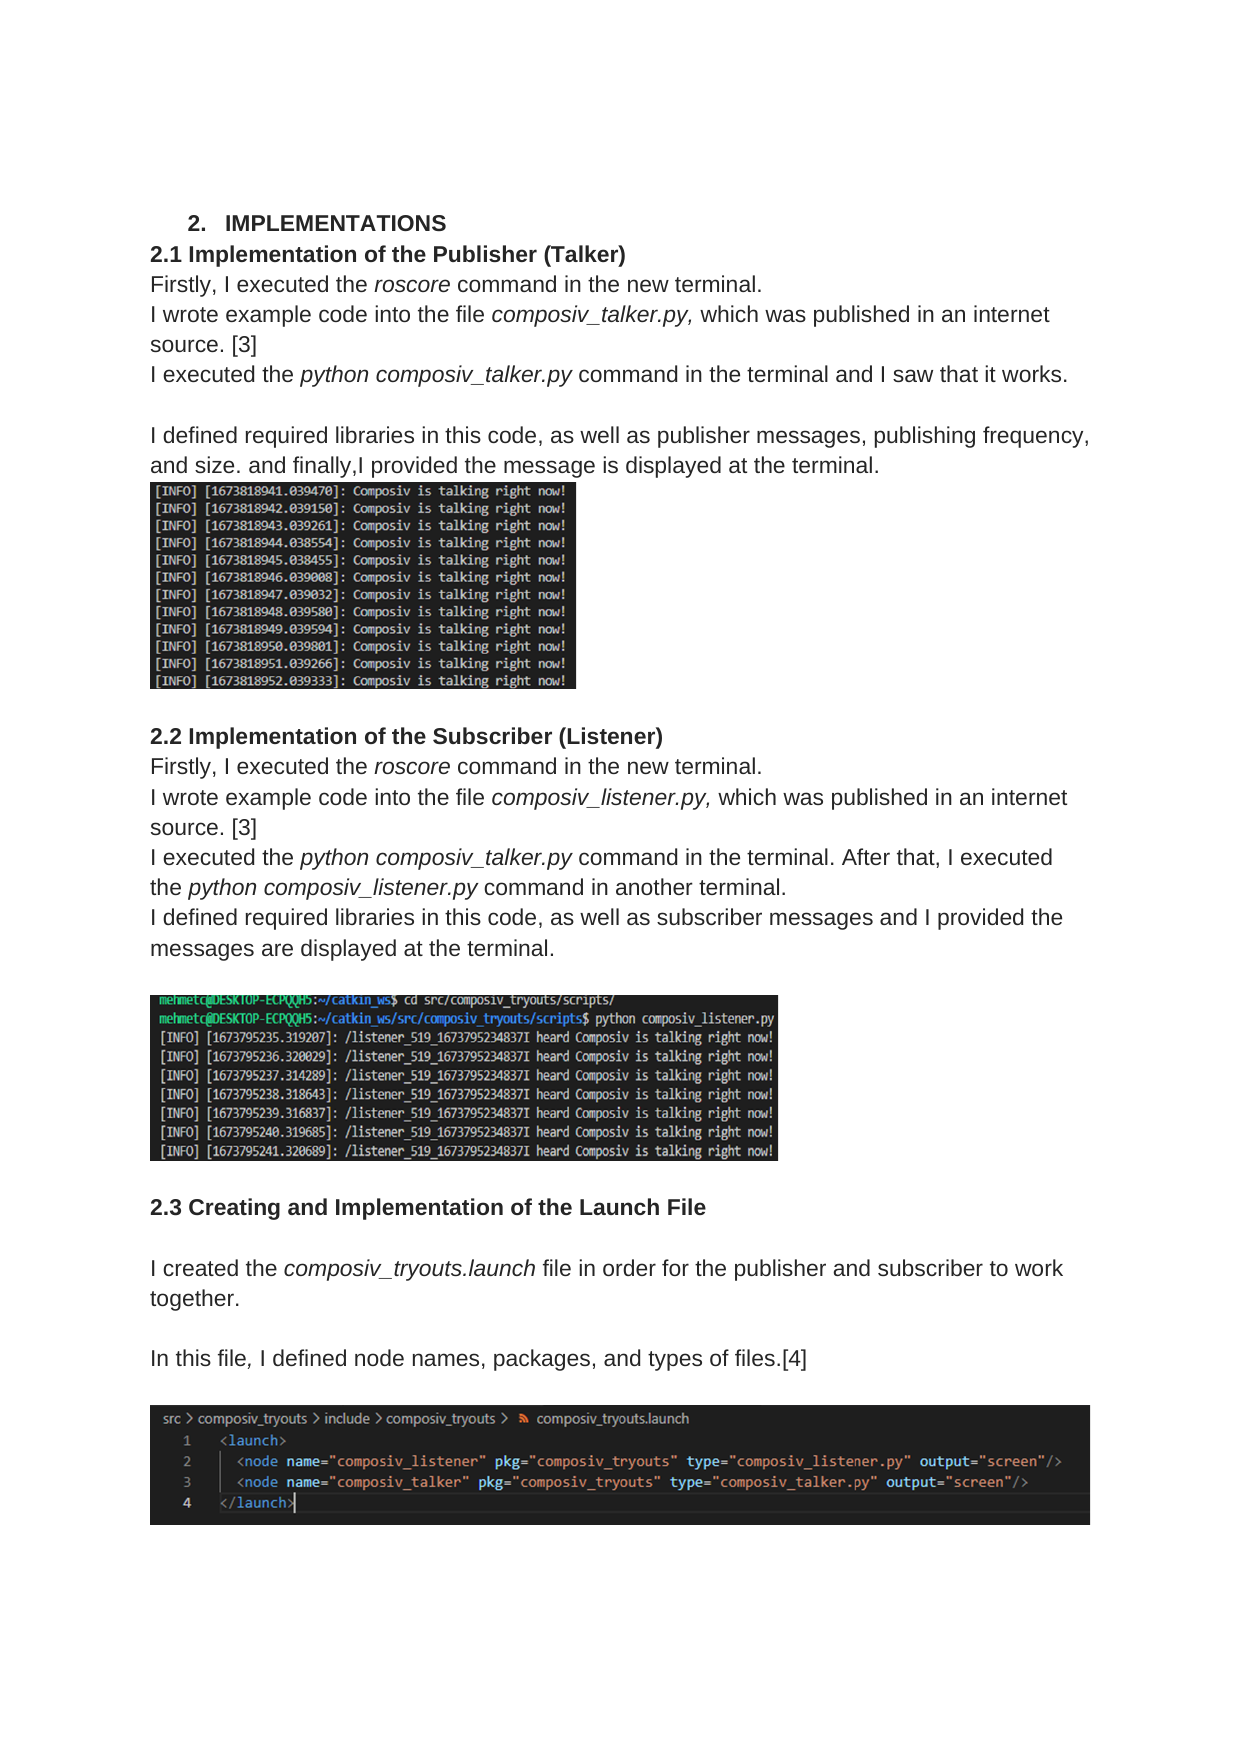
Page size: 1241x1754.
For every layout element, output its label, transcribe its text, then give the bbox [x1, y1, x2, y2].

text I executed the python composiv_talker.py command in the terminal. After that, I executed the python composiv_listener.py command in another terminal. [150, 844, 1090, 901]
text I defined required libraries in this code, as well as publisher messages, publishing frequency, and size. and finally,I provided the message is displayed at the terminal. [150, 422, 1090, 478]
text I defined required libraries in this code, as well as subscriber messages and I provided the messages are displayed at the terminal. [150, 904, 1090, 961]
text I wrote example code into the file composiv_listener.py, which was published in an internet source. [3] [150, 783, 1090, 840]
picture [150, 1405, 1091, 1525]
text 2.2 Implementation of the Subscriber (Listener) [150, 723, 1090, 749]
text 2.3 Creating and Implementation of the Launch File [150, 1194, 1090, 1221]
text Firstly, I executed the roscore command in the new terminal. [150, 753, 1090, 780]
text 2.1 Implementation of the Publisher (Talker) [150, 241, 1090, 267]
picture [150, 995, 779, 1161]
text In this file, I defined node names, packages, and types of files.[4] [150, 1345, 1090, 1372]
text I created the composiv_tryouts.launch file in order for the publisher and subscriber to work together. [150, 1255, 1090, 1311]
text I wrote example code into the file composiv_talker.py, which was published in an internet source. [3] [150, 301, 1090, 358]
list IMPLEMENTATIONS [187, 210, 1090, 237]
picture [150, 482, 577, 689]
text Firstly, I executed the roscore command in the new terminal. [150, 271, 1090, 297]
text I executed the python composiv_talker.py command in the terminal and I saw that it works. [150, 361, 1090, 388]
